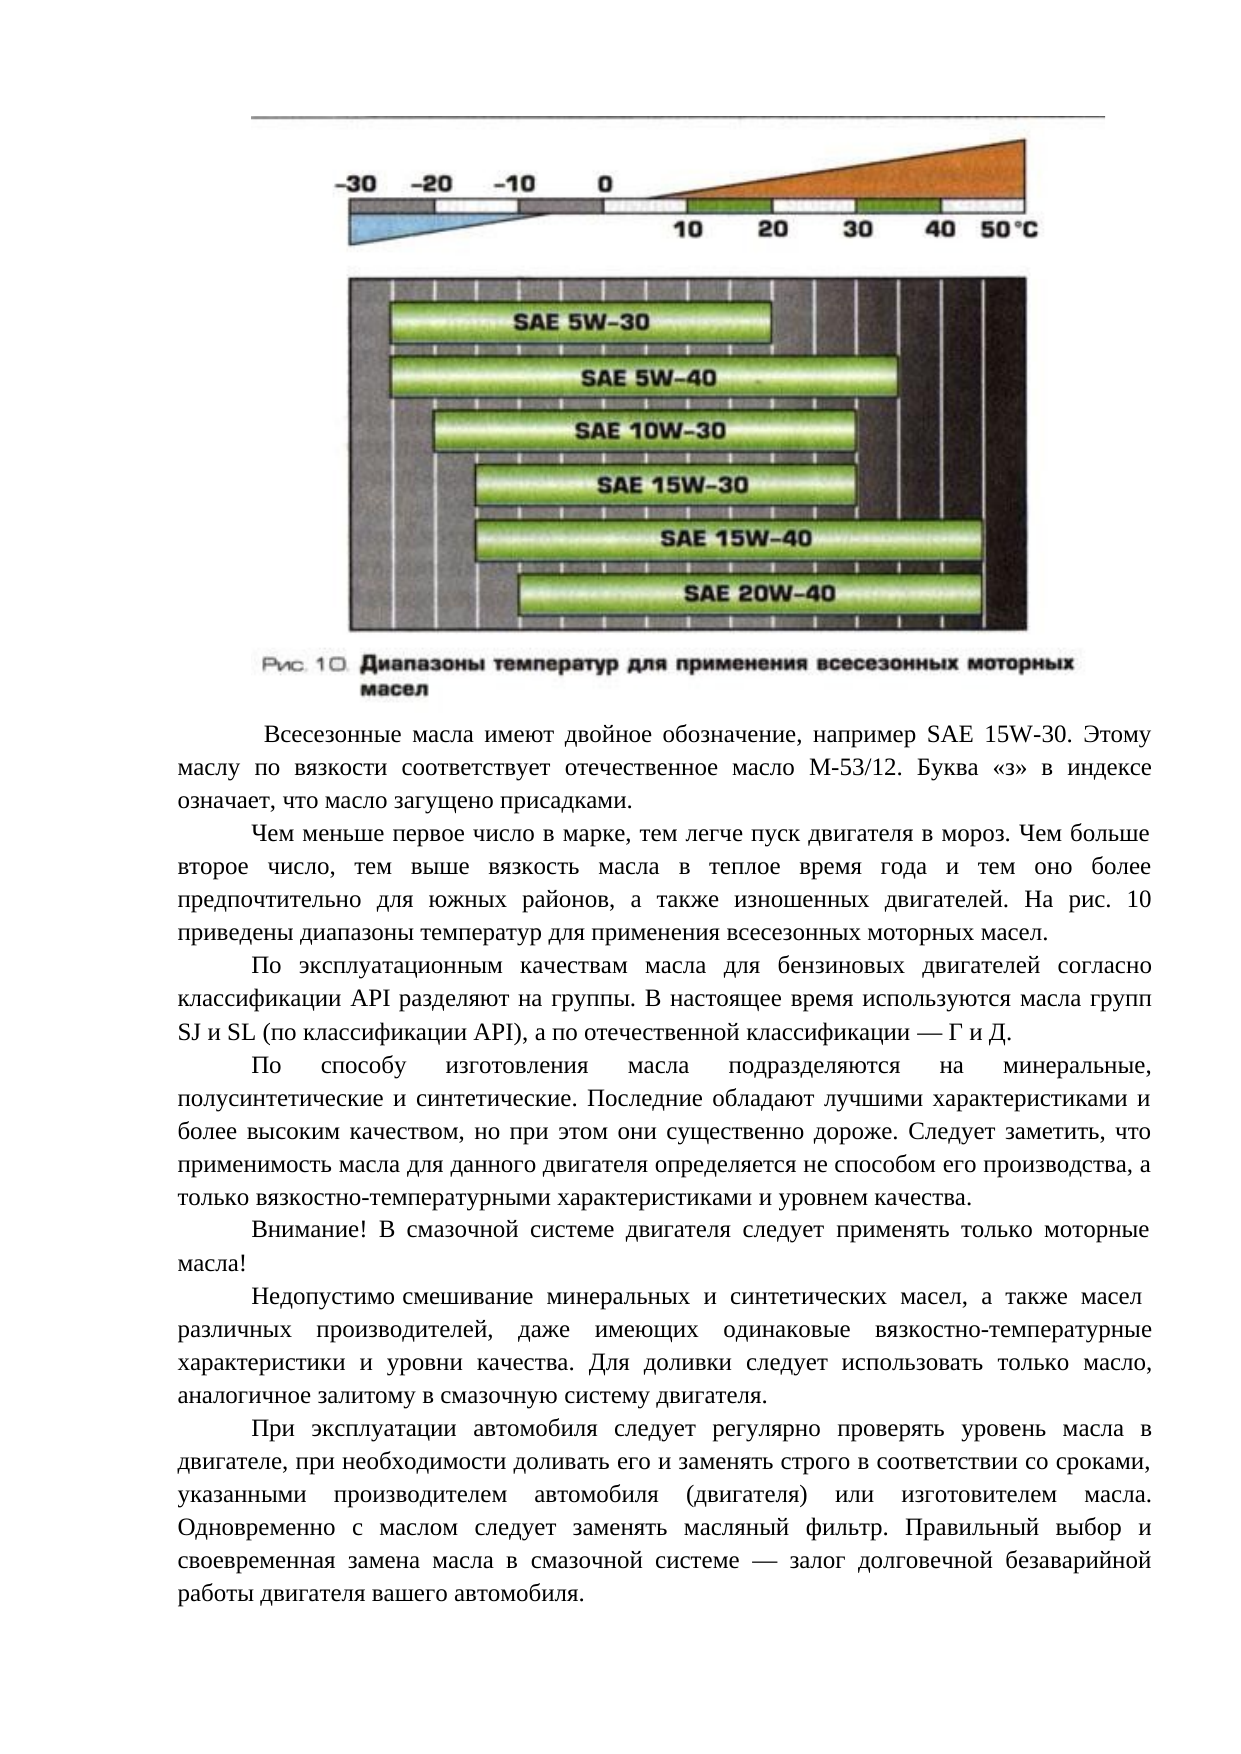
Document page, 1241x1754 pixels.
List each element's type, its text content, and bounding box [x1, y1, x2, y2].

text Чем меньше первое число в марке, тем легче пуск двигателя в мороз. Чем больше второе число, тем выше вязкость масла в теплое время года и тем оно более предпочтительно для южных районов, а также изношенных двигателей. На рис. 10 приведены диапазоны температур для применения всесезонных моторных масел. [177, 818, 1152, 946]
text По эксплуатационным качествам масла для бензиновых двигателей согласно классификации API разделяют на группы. В настоящее время используются масла групп SJ и SL (по классификации API), а по отечественной классификации — Г и Д. [177, 951, 1152, 1045]
picture [251, 116, 1105, 713]
text масла! [177, 1248, 1213, 1277]
text Внимание! В смазочной системе двигателя следует применять только моторные [251, 1215, 1213, 1243]
text Недопустимо смешивание минеральных и синтетических масел, а также масел [251, 1281, 1213, 1309]
text различных производителей, даже имеющих одинаковые вязкостно-температурные характеристики и уровни качества. Для доливки следует использовать только масло, аналогичное залитому в смазочную систему двигателя. [177, 1314, 1152, 1409]
text При эксплуатации автомобиля следует регулярно проверять уровень масла в двигателе, при необходимости доливать его и заменять строго в соответствии со сроками, указанными производителем автомобиля (двигателя) или изготовителем масла. Одновременно с маслом следует заменять масляный фильтр. Правильный выбор и своевременная замена масла в смазочной системе — залог долговечной безаварийной работы двигателя вашего автомобиля. [177, 1413, 1152, 1607]
text По способу изготовления масла подразделяются на минеральные, полусинтетические и синтетические. Последние обладают лучшими характеристиками и более высоким качеством, но при этом они существенно дороже. Следует заметить, что применимость масла для данного двигателя определяется не способом его производства, а только вязкостно-температурными характеристиками и уровнем качества. [177, 1050, 1152, 1211]
text Всесезонные масла имеют двойное обозначение, например SAE 15W-30. Этому маслу по вязкости соответствует отечественное масло М-53/12. Буква «з» в индексе означает, что масло загущено присадками. [177, 719, 1152, 814]
